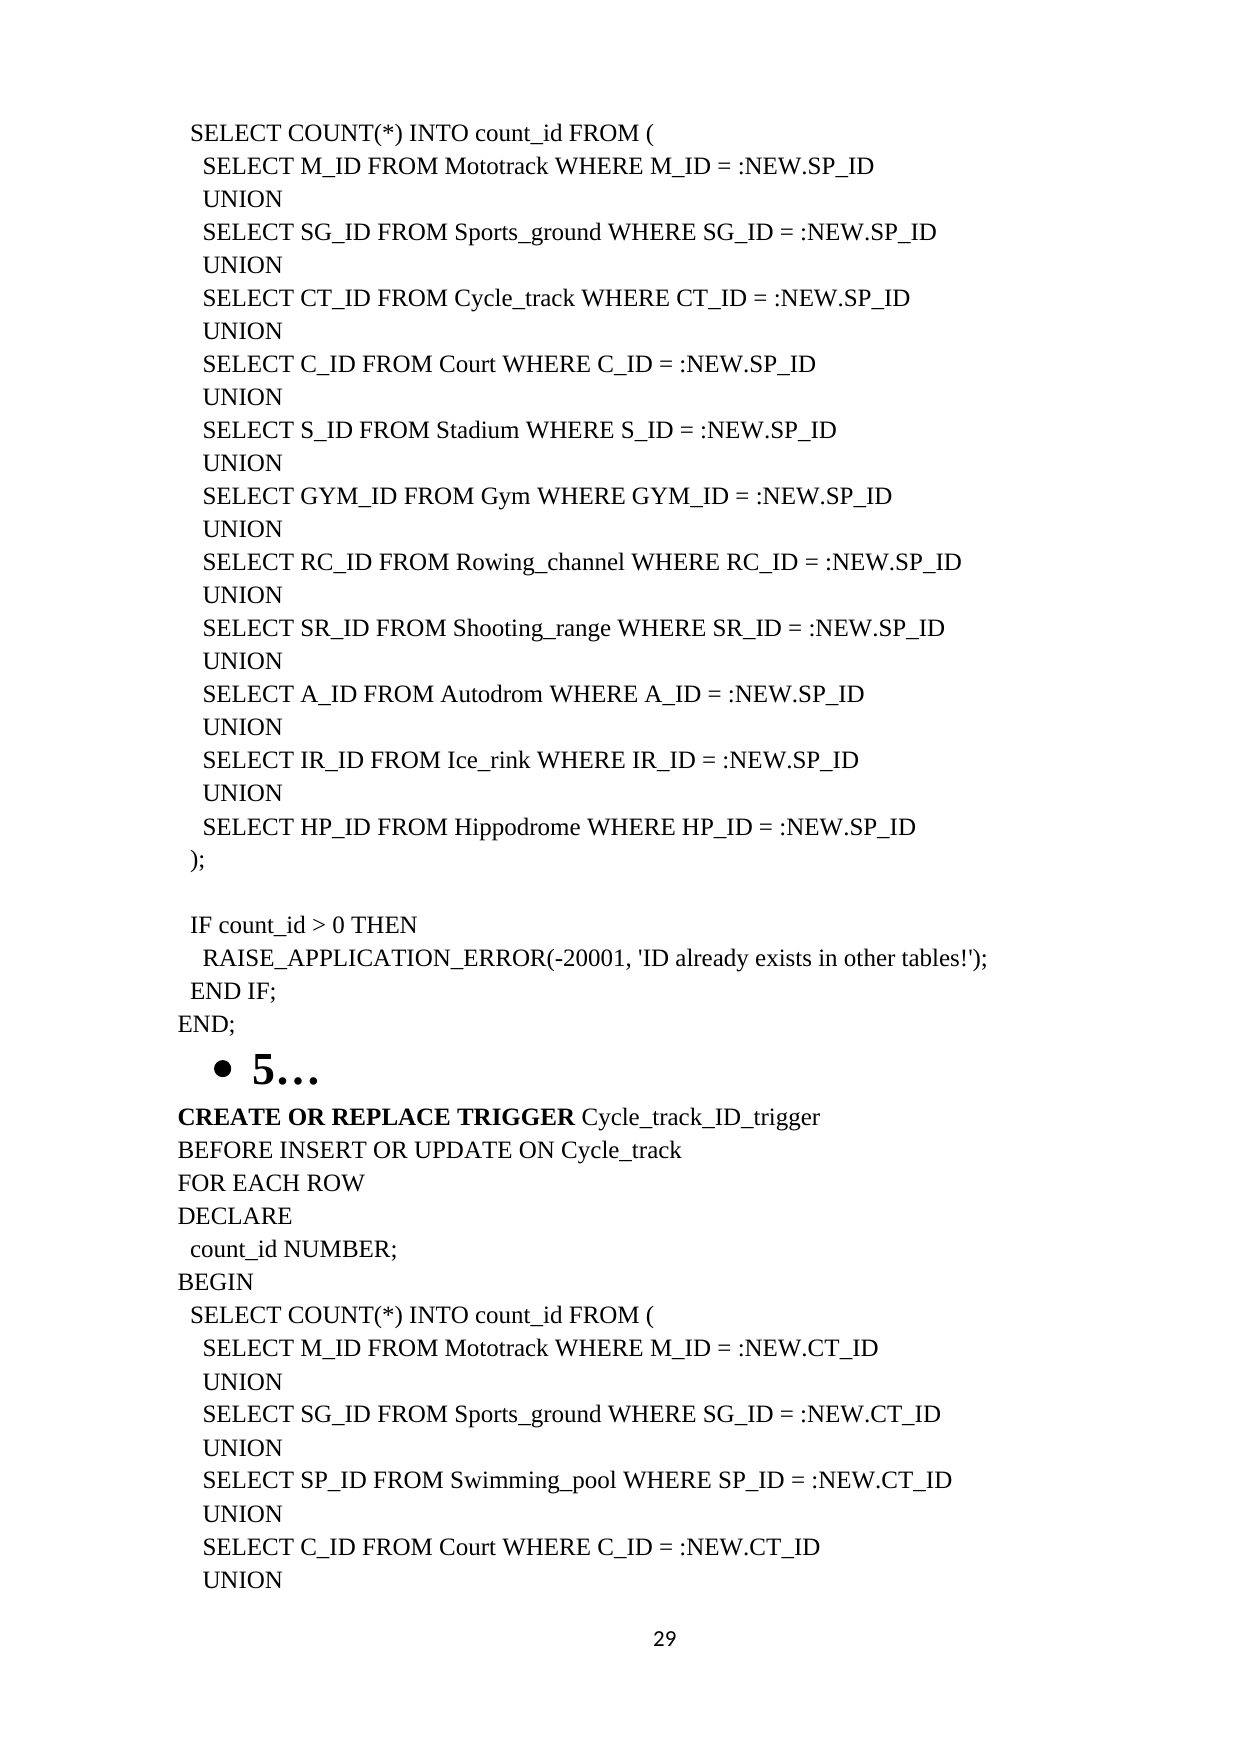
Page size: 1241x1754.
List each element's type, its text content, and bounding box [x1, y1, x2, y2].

text SELECT M_ID FROM Mototrack WHERE M_ID = :NEW.SP_ID [177, 151, 1152, 180]
text SELECT C_ID FROM Court WHERE C_ID = :NEW.SP_ID [177, 349, 1152, 378]
text UNION [177, 514, 1152, 543]
text BEGIN [177, 1267, 1152, 1296]
text SELECT RC_ID FROM Rowing_channel WHERE RC_ID = :NEW.SP_ID [177, 547, 1152, 576]
text UNION [177, 316, 1152, 345]
text SELECT SR_ID FROM Shooting_range WHERE SR_ID = :NEW.SP_ID [177, 613, 1152, 642]
text UNION [177, 1565, 1152, 1593]
text ); [177, 844, 1152, 873]
text UNION [177, 712, 1152, 741]
text UNION [177, 382, 1152, 411]
text UNION [177, 250, 1152, 279]
text SELECT A_ID FROM Autodrom WHERE A_ID = :NEW.SP_ID [177, 679, 1152, 708]
text CREATE OR REPLACE TRIGGER Cycle_track_ID_trigger [177, 1102, 1152, 1131]
text UNION [177, 1367, 1152, 1395]
text SELECT CT_ID FROM Cycle_track WHERE CT_ID = :NEW.SP_ID [177, 283, 1152, 312]
text BEFORE INSERT OR UPDATE ON Cycle_track [177, 1135, 1152, 1164]
text UNION [177, 1433, 1152, 1461]
text DECLARE [177, 1201, 1152, 1230]
text UNION [177, 448, 1152, 477]
text SELECT GYM_ID FROM Gym WHERE GYM_ID = :NEW.SP_ID [177, 481, 1152, 510]
text UNION [177, 646, 1152, 675]
text UNION [177, 778, 1152, 807]
text UNION [177, 1499, 1152, 1527]
text SELECT SP_ID FROM Swimming_pool WHERE SP_ID = :NEW.CT_ID [177, 1466, 1152, 1494]
text SELECT HP_ID FROM Hippodrome WHERE HP_ID = :NEW.SP_ID [177, 812, 1152, 840]
text END IF; [177, 976, 1152, 1004]
text RAISE_APPLICATION_ERROR(-20001, 'ID already exists in other tables!'); [177, 943, 1152, 972]
text count_id NUMBER; [177, 1234, 1152, 1263]
text FOR EACH ROW [177, 1168, 1152, 1197]
text SELECT S_ID FROM Stadium WHERE S_ID = :NEW.SP_ID [177, 415, 1152, 444]
text UNION [177, 580, 1152, 609]
text UNION [177, 184, 1152, 213]
text SELECT M_ID FROM Mototrack WHERE M_ID = :NEW.CT_ID [177, 1333, 1152, 1362]
text SELECT SG_ID FROM Sports_ground WHERE SG_ID = :NEW.SP_ID [177, 217, 1152, 246]
text SELECT COUNT(*) INTO count_id FROM ( [177, 118, 1152, 147]
list 5… [215, 1042, 1152, 1094]
text SELECT IR_ID FROM Ice_rink WHERE IR_ID = :NEW.SP_ID [177, 746, 1152, 774]
text SELECT C_ID FROM Court WHERE C_ID = :NEW.CT_ID [177, 1532, 1152, 1560]
text IF count_id > 0 THEN [177, 910, 1152, 938]
text SELECT COUNT(*) INTO count_id FROM ( [177, 1301, 1152, 1329]
text SELECT SG_ID FROM Sports_ground WHERE SG_ID = :NEW.CT_ID [177, 1399, 1152, 1428]
text END; [177, 1009, 1152, 1038]
